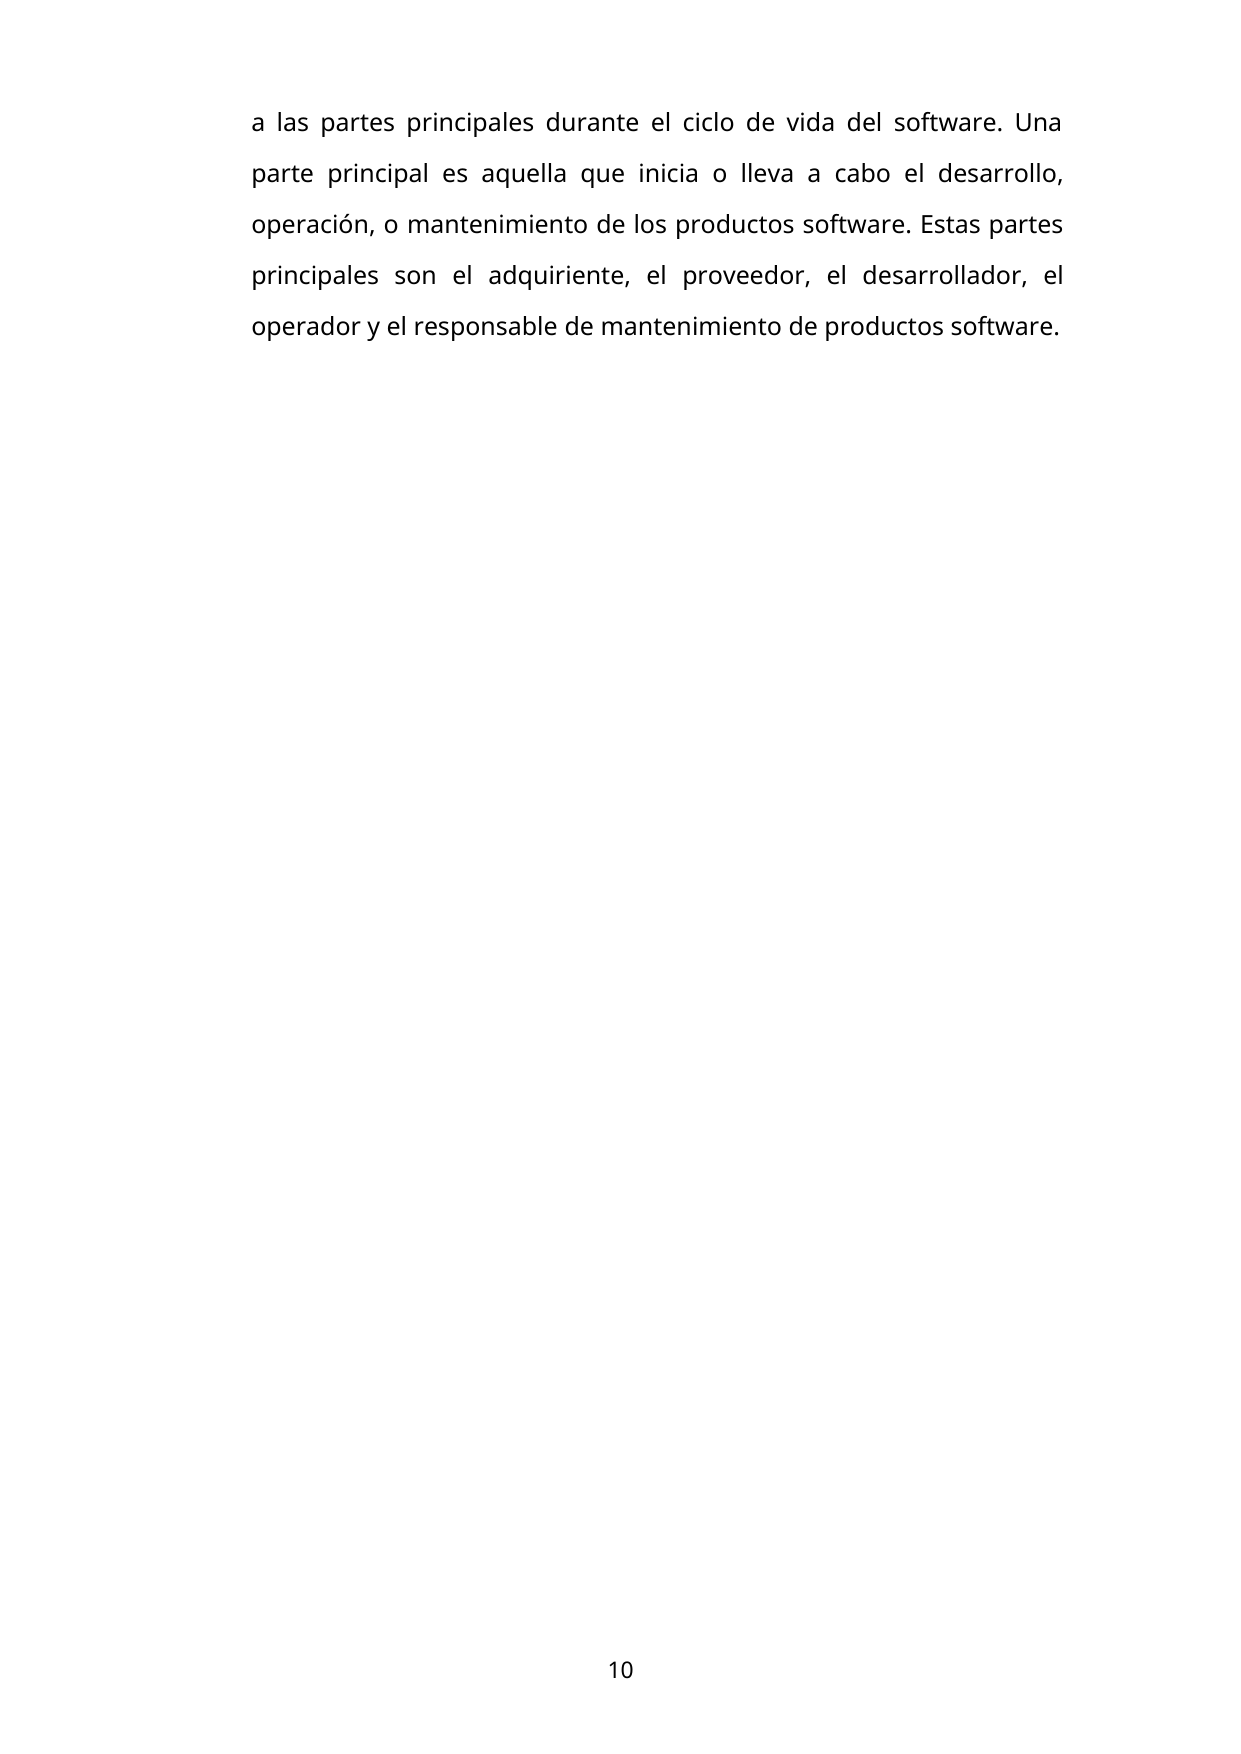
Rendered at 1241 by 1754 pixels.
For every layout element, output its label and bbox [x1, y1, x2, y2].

text [251, 104, 1064, 342]
